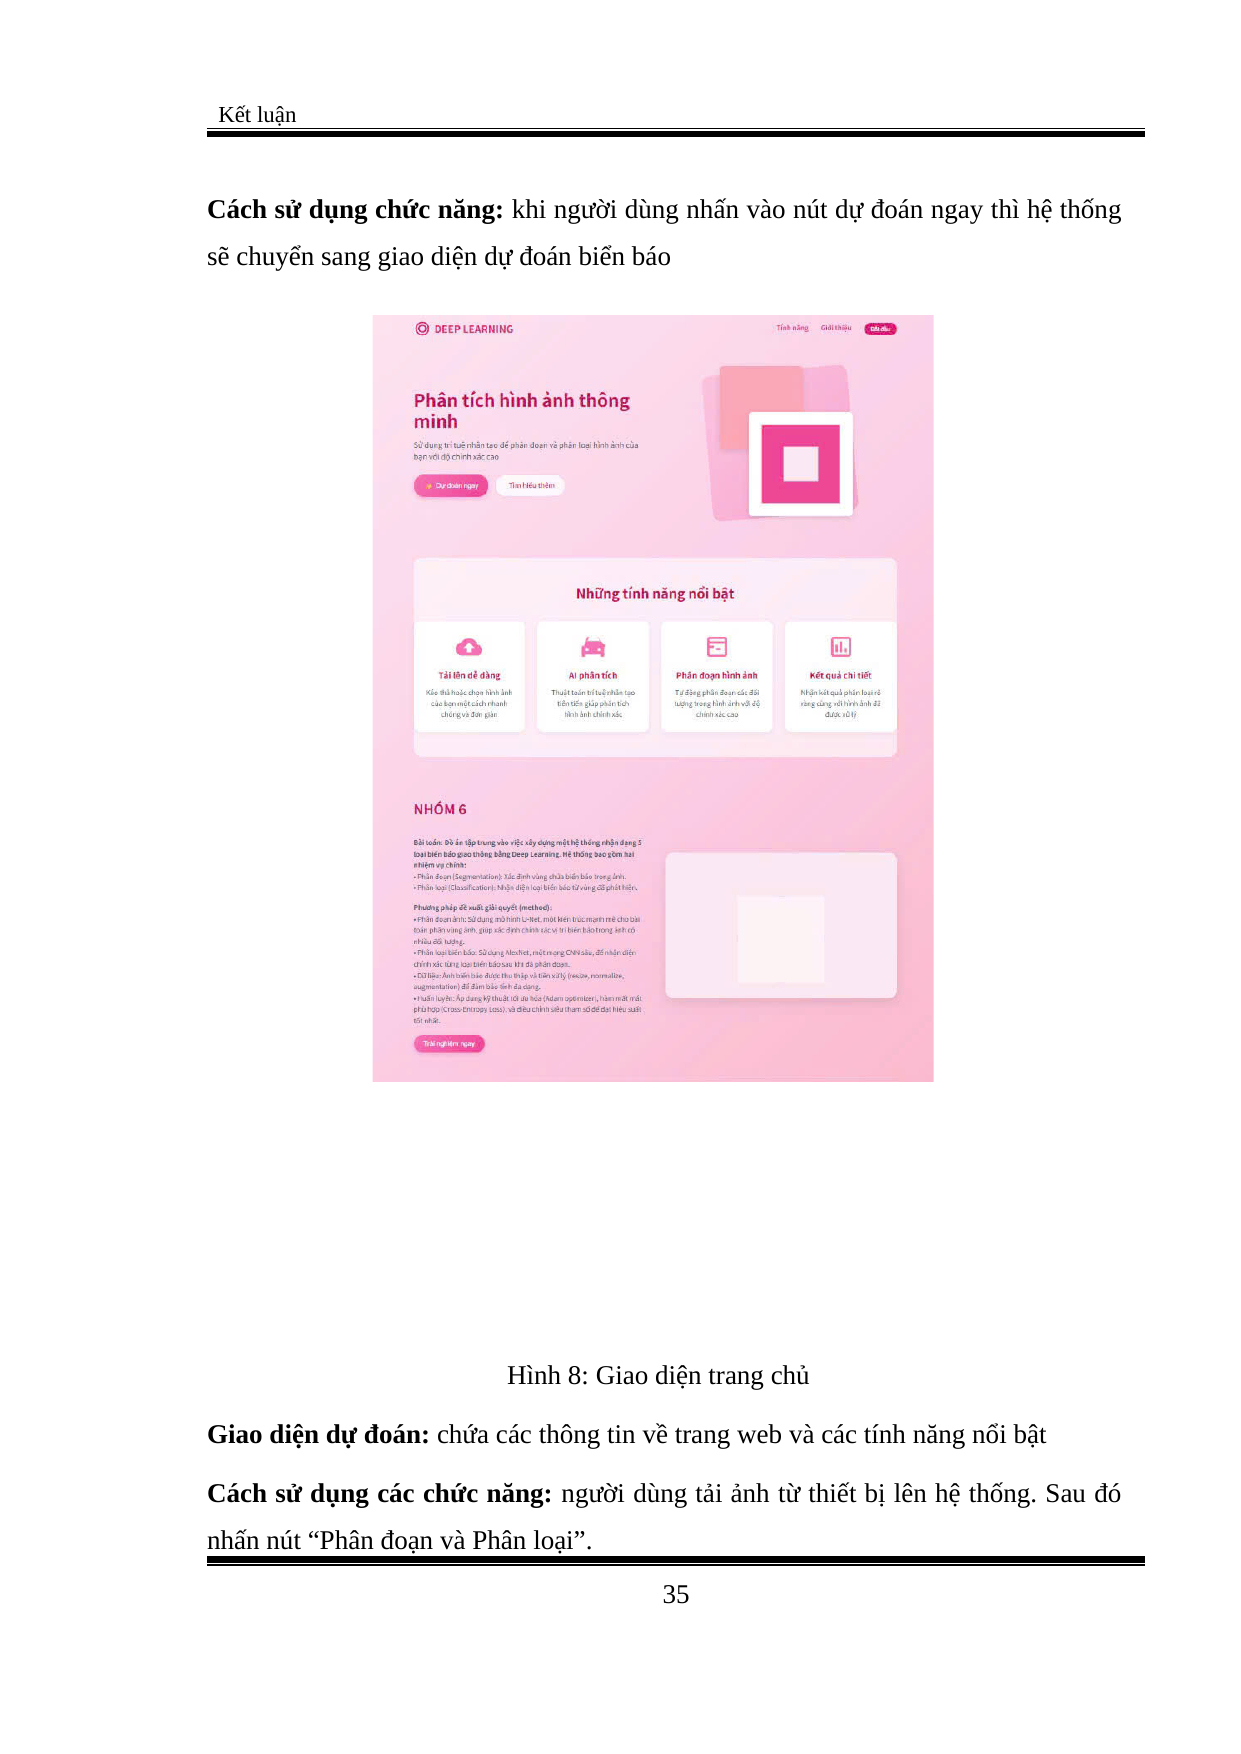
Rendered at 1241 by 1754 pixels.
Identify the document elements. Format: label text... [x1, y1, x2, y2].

text Cách sử dụng các chức năng: người dùng tải ảnh từ thiết bị lên hệ thống. Sau đó nhấn nút “Phân đoạn và Phân loại”. [207, 1477, 1122, 1555]
text Cách sử dụng chức năng: khi người dùng nhấn vào nút dự đoán ngay thì hệ thống sẽ chuyển sang giao diện dự đoán biển báo [207, 193, 1122, 271]
text Giao diện dự đoán: chứa các thông tin về trang web và các tính năng nổi bật [207, 1418, 1122, 1449]
picture [372, 315, 934, 1082]
text Hình 8: Giao diện trang chủ [432, 1359, 1122, 1390]
